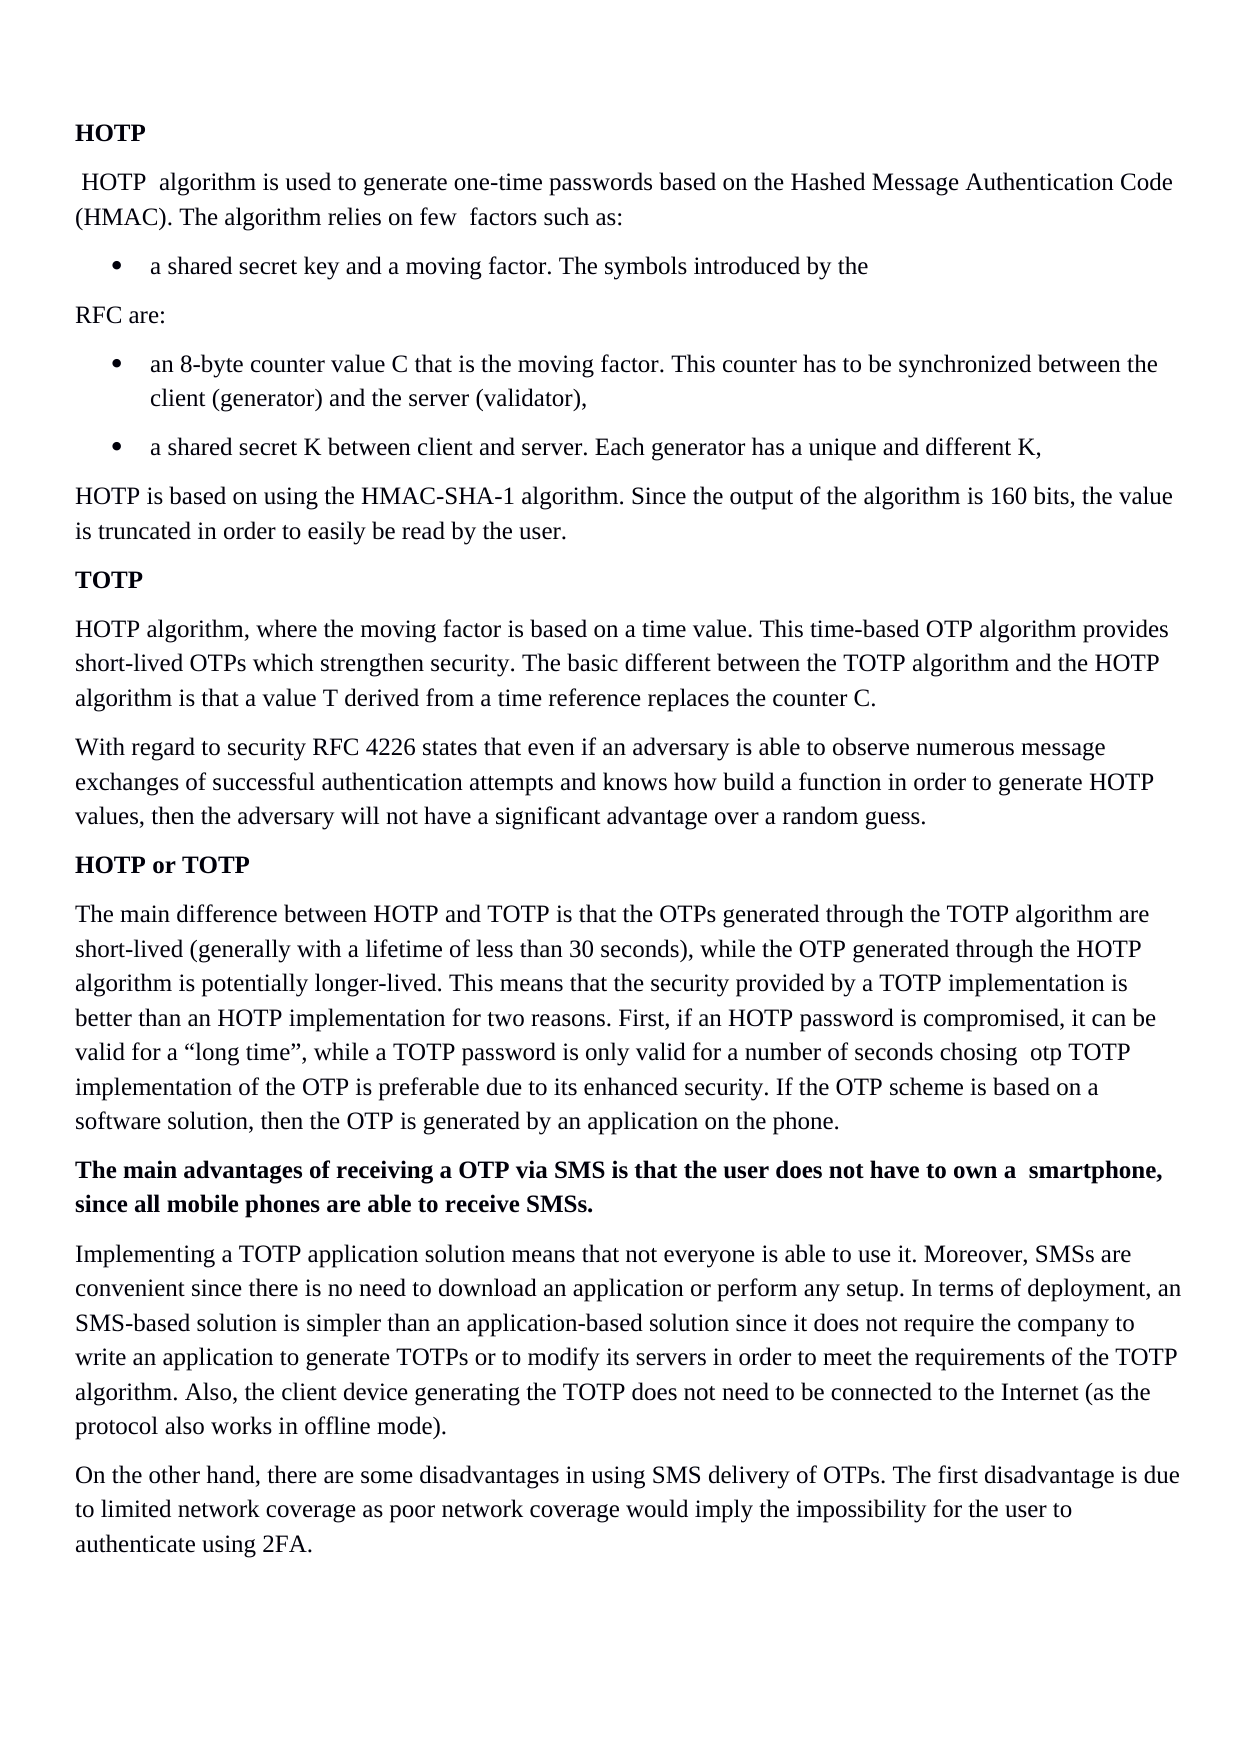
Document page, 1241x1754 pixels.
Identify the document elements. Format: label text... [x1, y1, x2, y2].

text HOTP or TOTP [75, 850, 1191, 879]
text HOTP [75, 118, 1191, 147]
text The main difference between HOTP and TOTP is that the OTPs generated through the TOTP algorithm are short-lived (generally with a lifetime of less than 30 seconds), while the OTP generated through the HOTP algorithm is potentially longer-lived. This means that the security provided by a TOTP implementation is better than an HOTP implementation for two reasons. First, if an HOTP password is compromised, it can be valid for a “long time”, while a TOTP password is only valid for a number of seconds chosing otp TOTP implementation of the OTP is preferable due to its enhanced security. If the OTP scheme is based on a software solution, then the OTP is generated by an application on the phone. [75, 899, 1191, 1135]
text HOTP is based on using the HMAC-SHA-1 algorithm. Since the output of the algorithm is 160 bits, the value is truncated in order to easily be read by the user. [75, 481, 1191, 545]
text Implementing a TOTP application solution means that not everyone is able to use it. Moreover, SMSs are convenient since there is no need to download an application or perform any setup. In terms of deployment, an SMS-based solution is simpler than an application-based solution since it does not require the company to write an application to generate TOTPs or to modify its servers in order to meet the requirements of the TOTP algorithm. Also, the client device generating the TOTP does not need to be connected to the Internet (as the protocol also works in offline mode). [75, 1239, 1191, 1440]
text RFC are: [75, 300, 1191, 328]
text With regard to security RFC 4226 states that even if an adversary is able to observe numerous message exchanges of successful authentication attempts and knows how build a function in order to generate HOTP values, then the adversary will not have a significant advantage over a random guess. [75, 732, 1191, 830]
text TOTP [75, 565, 1191, 594]
list a shared secret key and a moving factor. The symbols introduced by the [112, 251, 1191, 279]
text HOTP algorithm, where the moving factor is based on a time value. This time-based OTP algorithm provides short-lived OTPs which strengthen security. The basic different between the TOTP algorithm and the HOTP algorithm is that a value T derived from a time reference replaces the counter C. [75, 614, 1191, 712]
list an 8-byte counter value C that is the moving factor. This counter has to be synchronized between the client (generator) and the server (validator), [112, 349, 1191, 412]
text On the other hand, there are some disadvantages in using SMS delivery of OTPs. The first disadvantage is due to limited network coverage as poor network coverage would imply the impossibility for the user to authenticate using 2FA. [75, 1460, 1191, 1558]
text HOTP algorithm is used to generate one-time passwords based on the Hashed Message Authentication Code (HMAC). The algorithm relies on few factors such as: [75, 167, 1191, 230]
list a shared secret K between client and server. Each generator has a unique and different K, [112, 432, 1191, 461]
text The main advantages of receiving a OTP via SMS is that the user does not have to own a smartphone, since all mobile phones are able to receive SMSs. [75, 1155, 1191, 1218]
